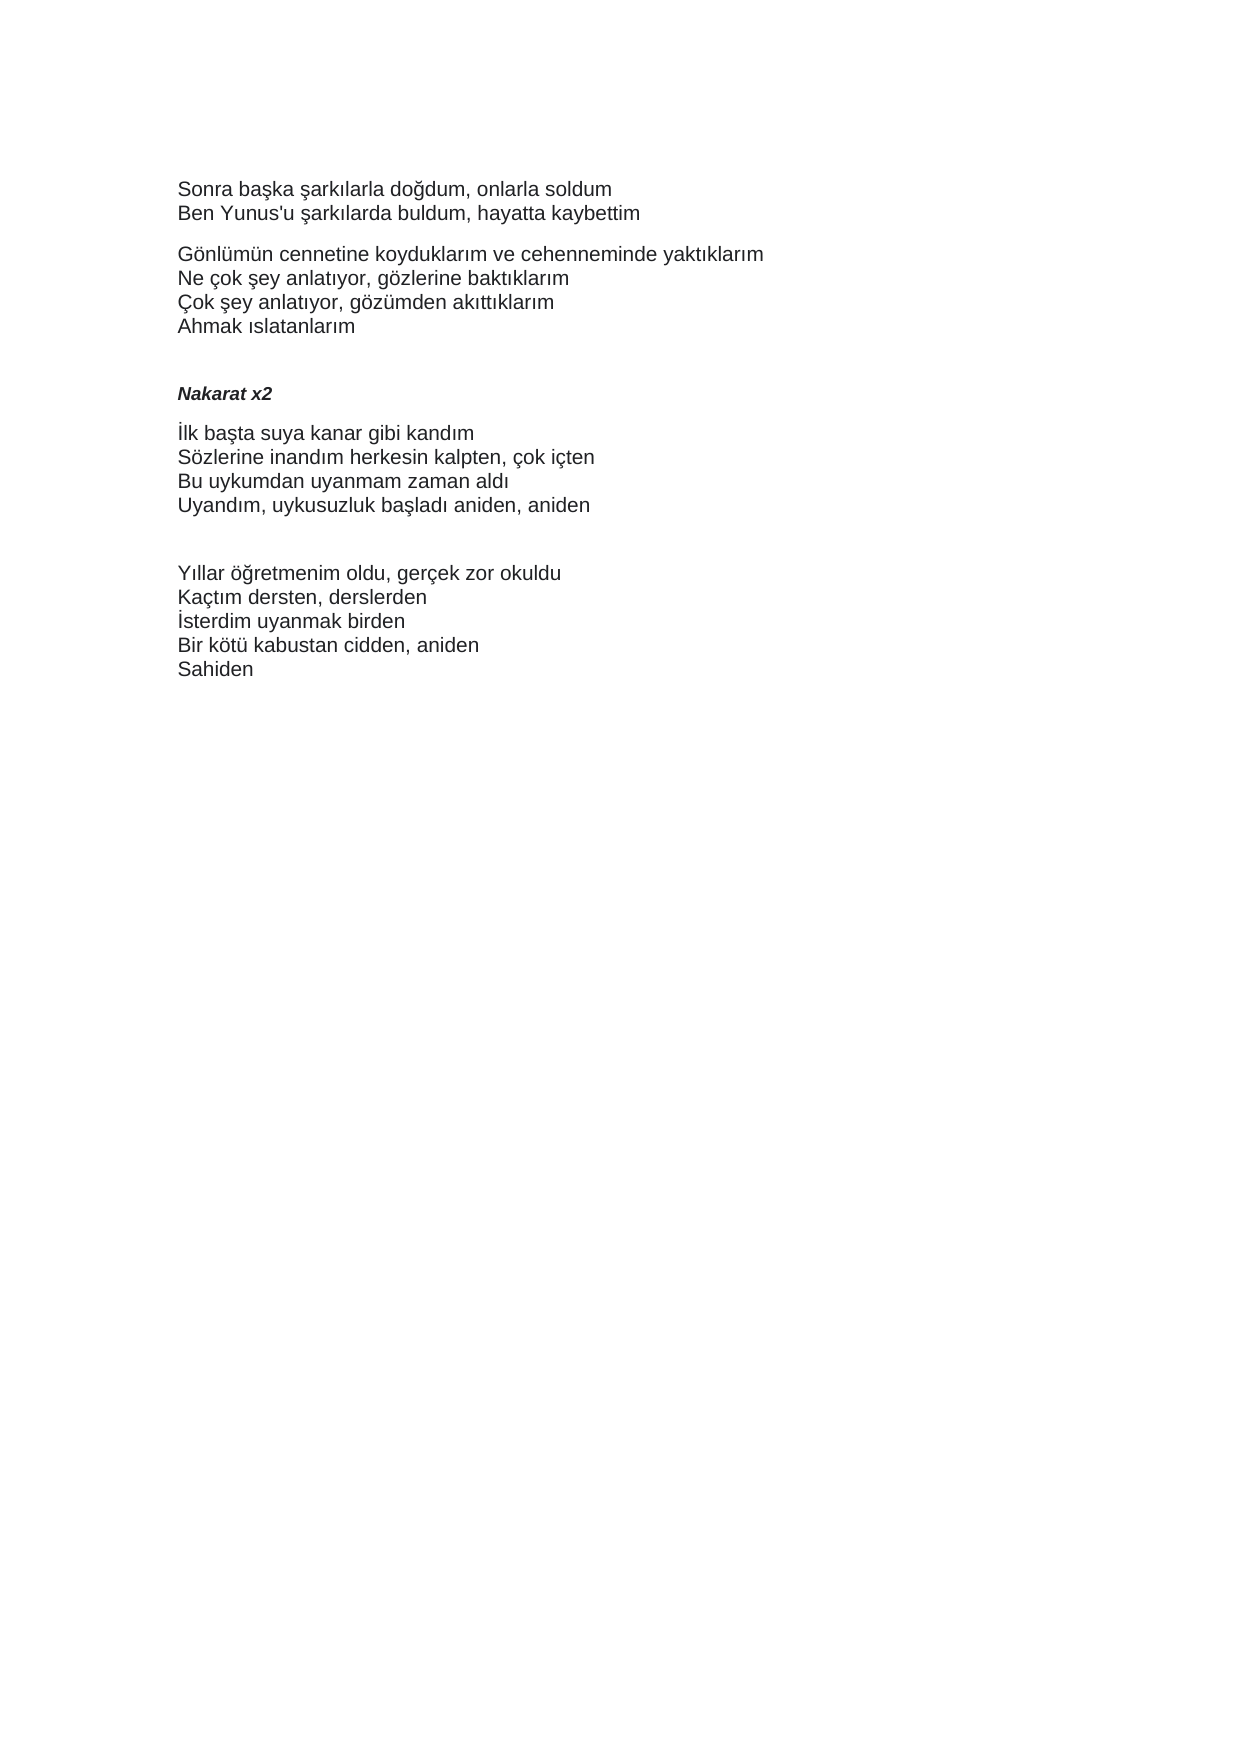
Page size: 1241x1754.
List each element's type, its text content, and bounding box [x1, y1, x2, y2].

text İlk başta suya kanar gibi kandım Sözlerine inandım herkesin kalpten, çok içten Bu uykumdan uyanmam zaman aldı Uyandım, uykusuzluk başladı aniden, aniden [177, 421, 1063, 544]
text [177, 177, 1063, 225]
text Yıllar öğretmenim oldu, gerçek zor okuldu Kaçtım dersten, derslerden İsterdim uyanmak birden Bir kötü kabustan cidden, aniden Sahiden [177, 561, 1063, 681]
text Nakarat x2 [177, 382, 1063, 404]
text Gönlümün cennetine koyduklarım ve cehenneminde yaktıklarım Ne çok şey anlatıyor, gözlerine baktıklarım Çok şey anlatıyor, gözümden akıttıklarım Ahmak ıslatanlarım [177, 242, 1063, 366]
